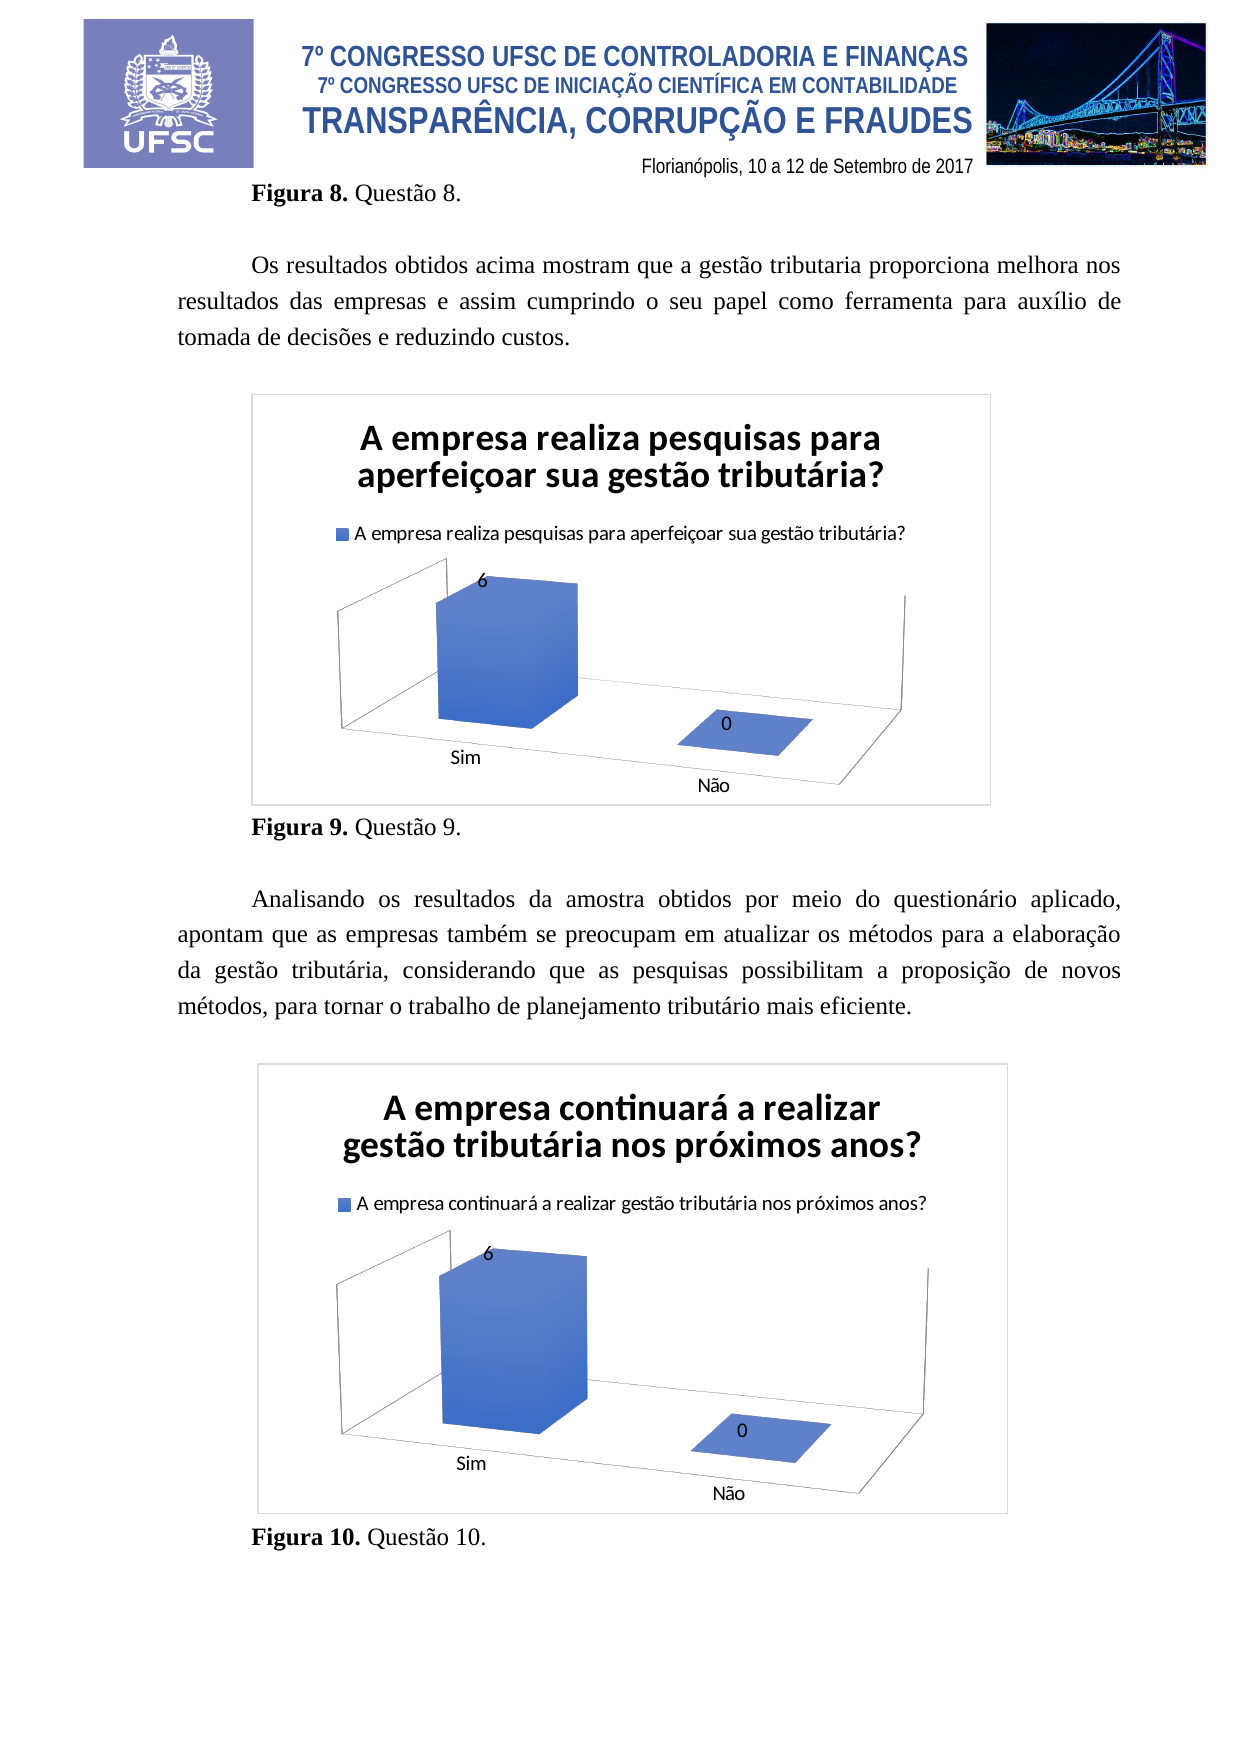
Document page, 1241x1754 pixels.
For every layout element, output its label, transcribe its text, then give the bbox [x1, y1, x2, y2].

picture [983, 19, 1209, 169]
text Analisando os resultados da amostra obtidos por meio do questionário aplicado, apontam que as empresas também se preocupam em atualizar os métodos para a elaboração da gestão tributária, considerando que as pesquisas possibilitam a proposição de novos métodos, para tornar o trabalho de planejamento tributário mais eficiente. [177, 884, 1122, 1020]
text Figura 9. Questão 9. [177, 812, 1122, 841]
text Os resultados obtidos acima mostram que a gestão tributaria proporciona melhora nos resultados das empresas e assim cumprindo o seu papel como ferramenta para auxílio de tomada de decisões e reduzindo custos. [177, 250, 1122, 351]
picture [83, 19, 254, 168]
text Figura 10. Questão 10. [177, 1522, 1122, 1550]
text Figura 8. Questão 8. [177, 178, 1122, 207]
